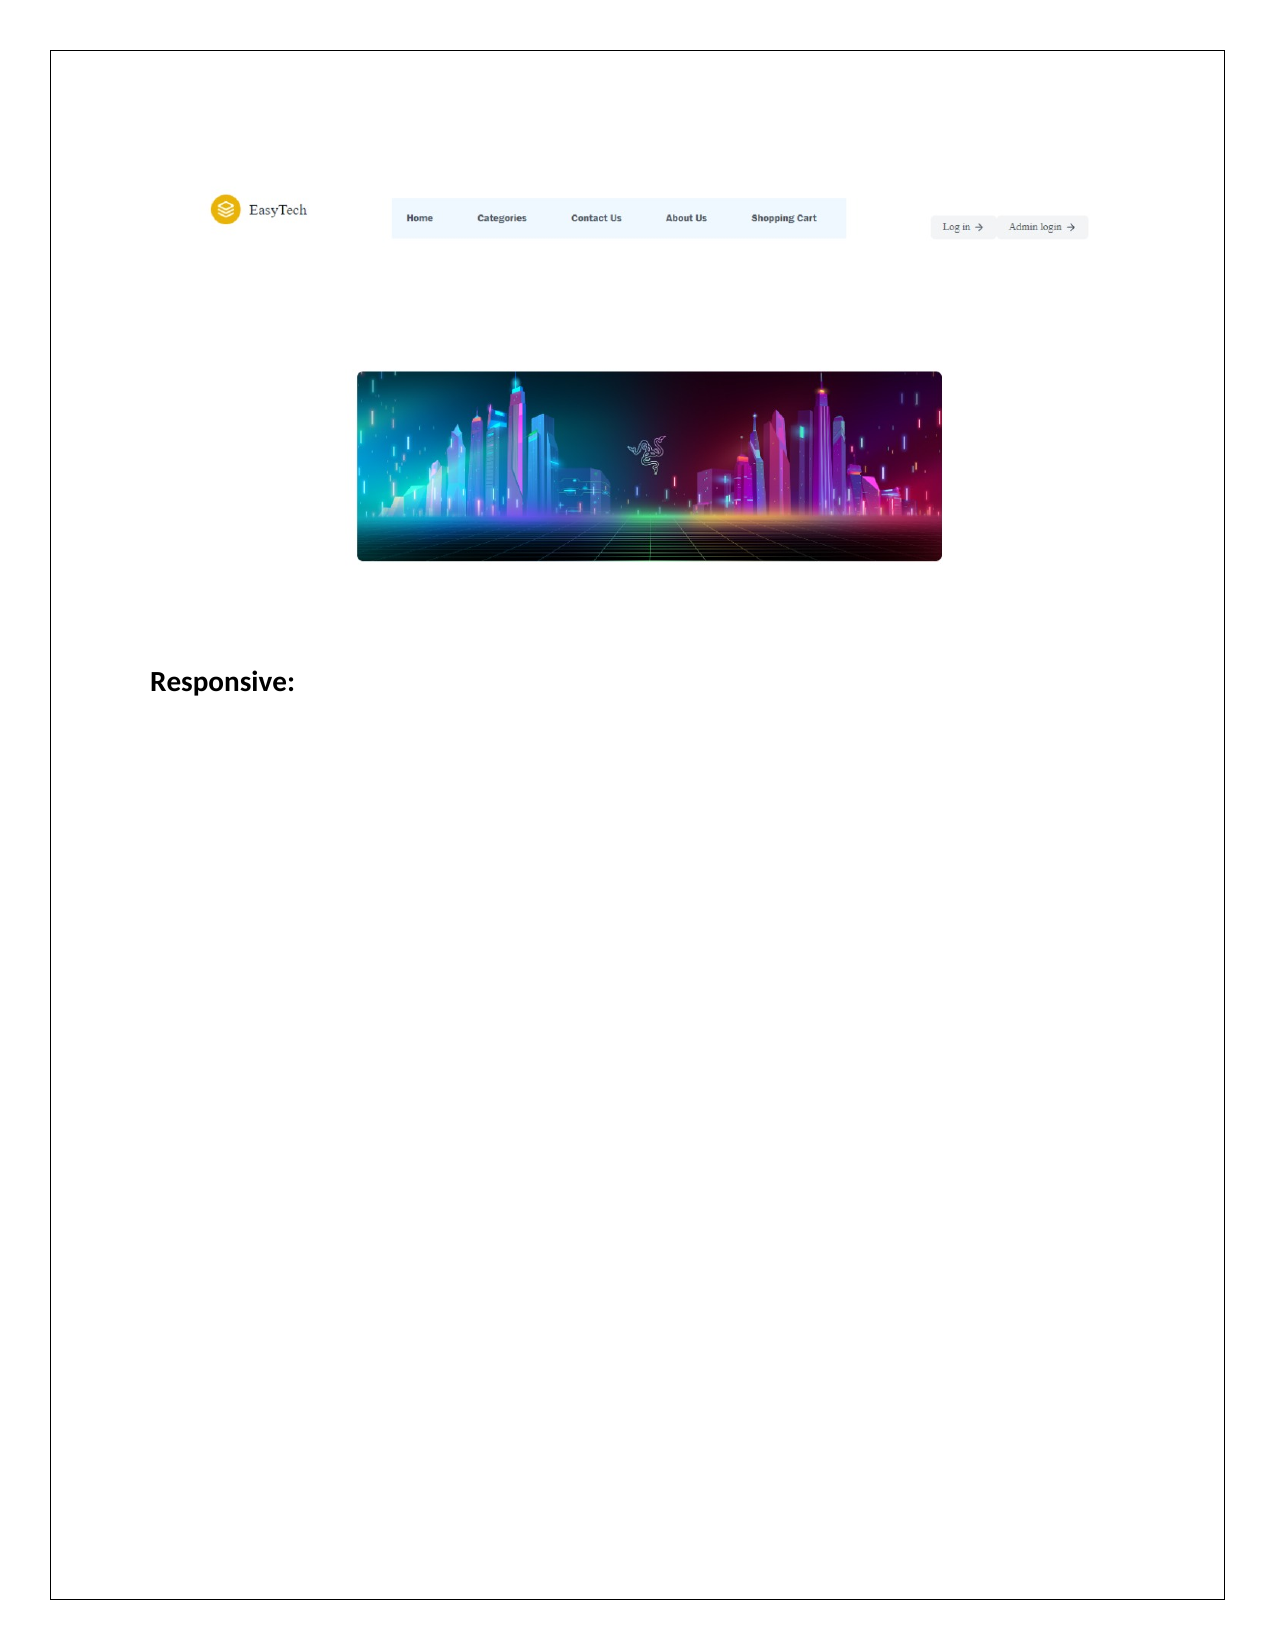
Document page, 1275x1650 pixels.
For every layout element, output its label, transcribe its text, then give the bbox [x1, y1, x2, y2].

picture [150, 150, 1125, 592]
text Responsive: [150, 663, 1125, 699]
